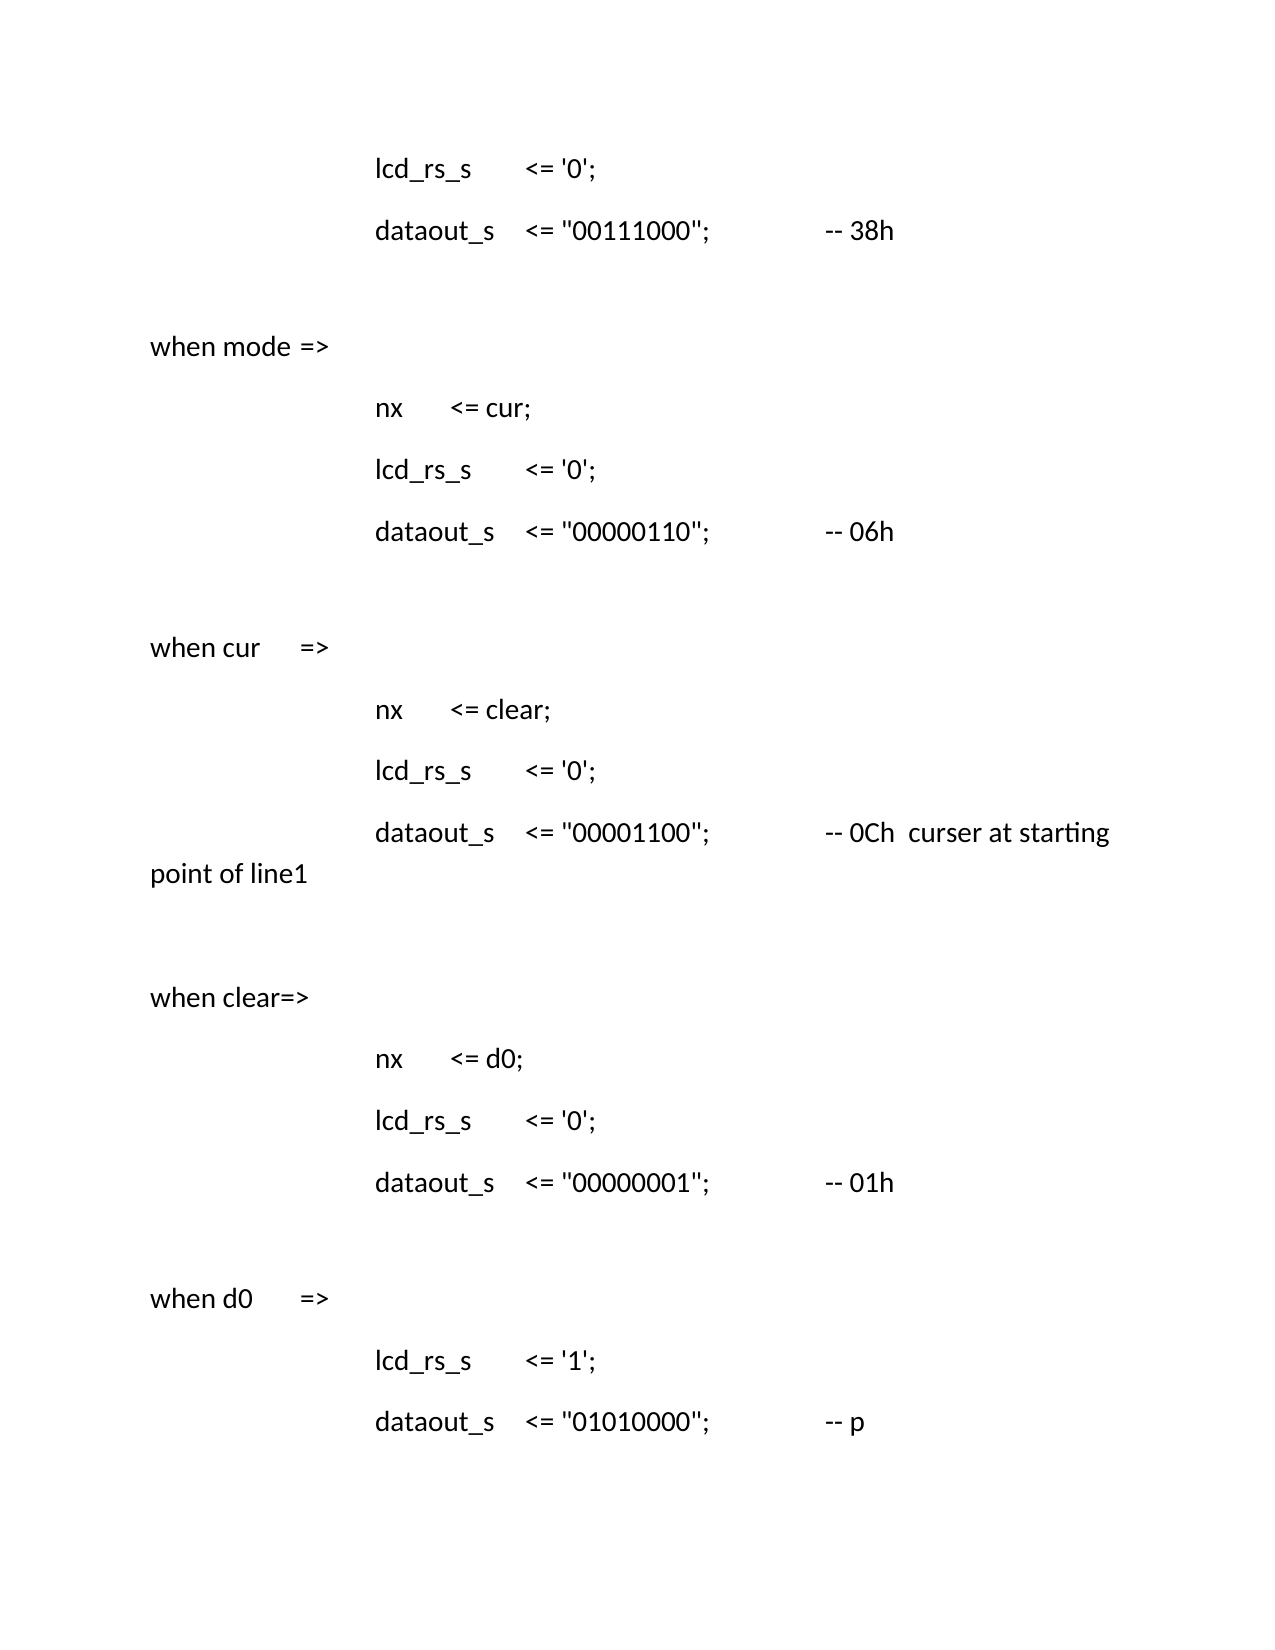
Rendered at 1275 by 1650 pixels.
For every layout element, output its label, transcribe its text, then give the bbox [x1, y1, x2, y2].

text lcd_rs_s <= '0'; [150, 1102, 1125, 1138]
text when cur => [150, 629, 1125, 664]
text lcd_rs_s <= '0'; [150, 451, 1125, 487]
text nx <= cur; [150, 389, 1125, 425]
text when d0 => [150, 1280, 1125, 1316]
text lcd_rs_s <= '0'; [150, 150, 1125, 186]
text dataout_s <= "00000110"; -- 06h [150, 513, 1125, 549]
text dataout_s <= "00001100"; -- 0Ch curser at starting point of line1 [150, 814, 1125, 891]
text nx <= d0; [150, 1041, 1125, 1076]
text when clear=> [150, 979, 1125, 1014]
text dataout_s <= "01010000"; -- p [150, 1403, 1125, 1439]
text dataout_s <= "00111000"; -- 38h [150, 212, 1125, 247]
text when mode => [150, 328, 1125, 363]
text nx <= clear; [150, 691, 1125, 726]
text lcd_rs_s <= '1'; [150, 1342, 1125, 1377]
text dataout_s <= "00000001"; -- 01h [150, 1164, 1125, 1200]
text lcd_rs_s <= '0'; [150, 752, 1125, 788]
